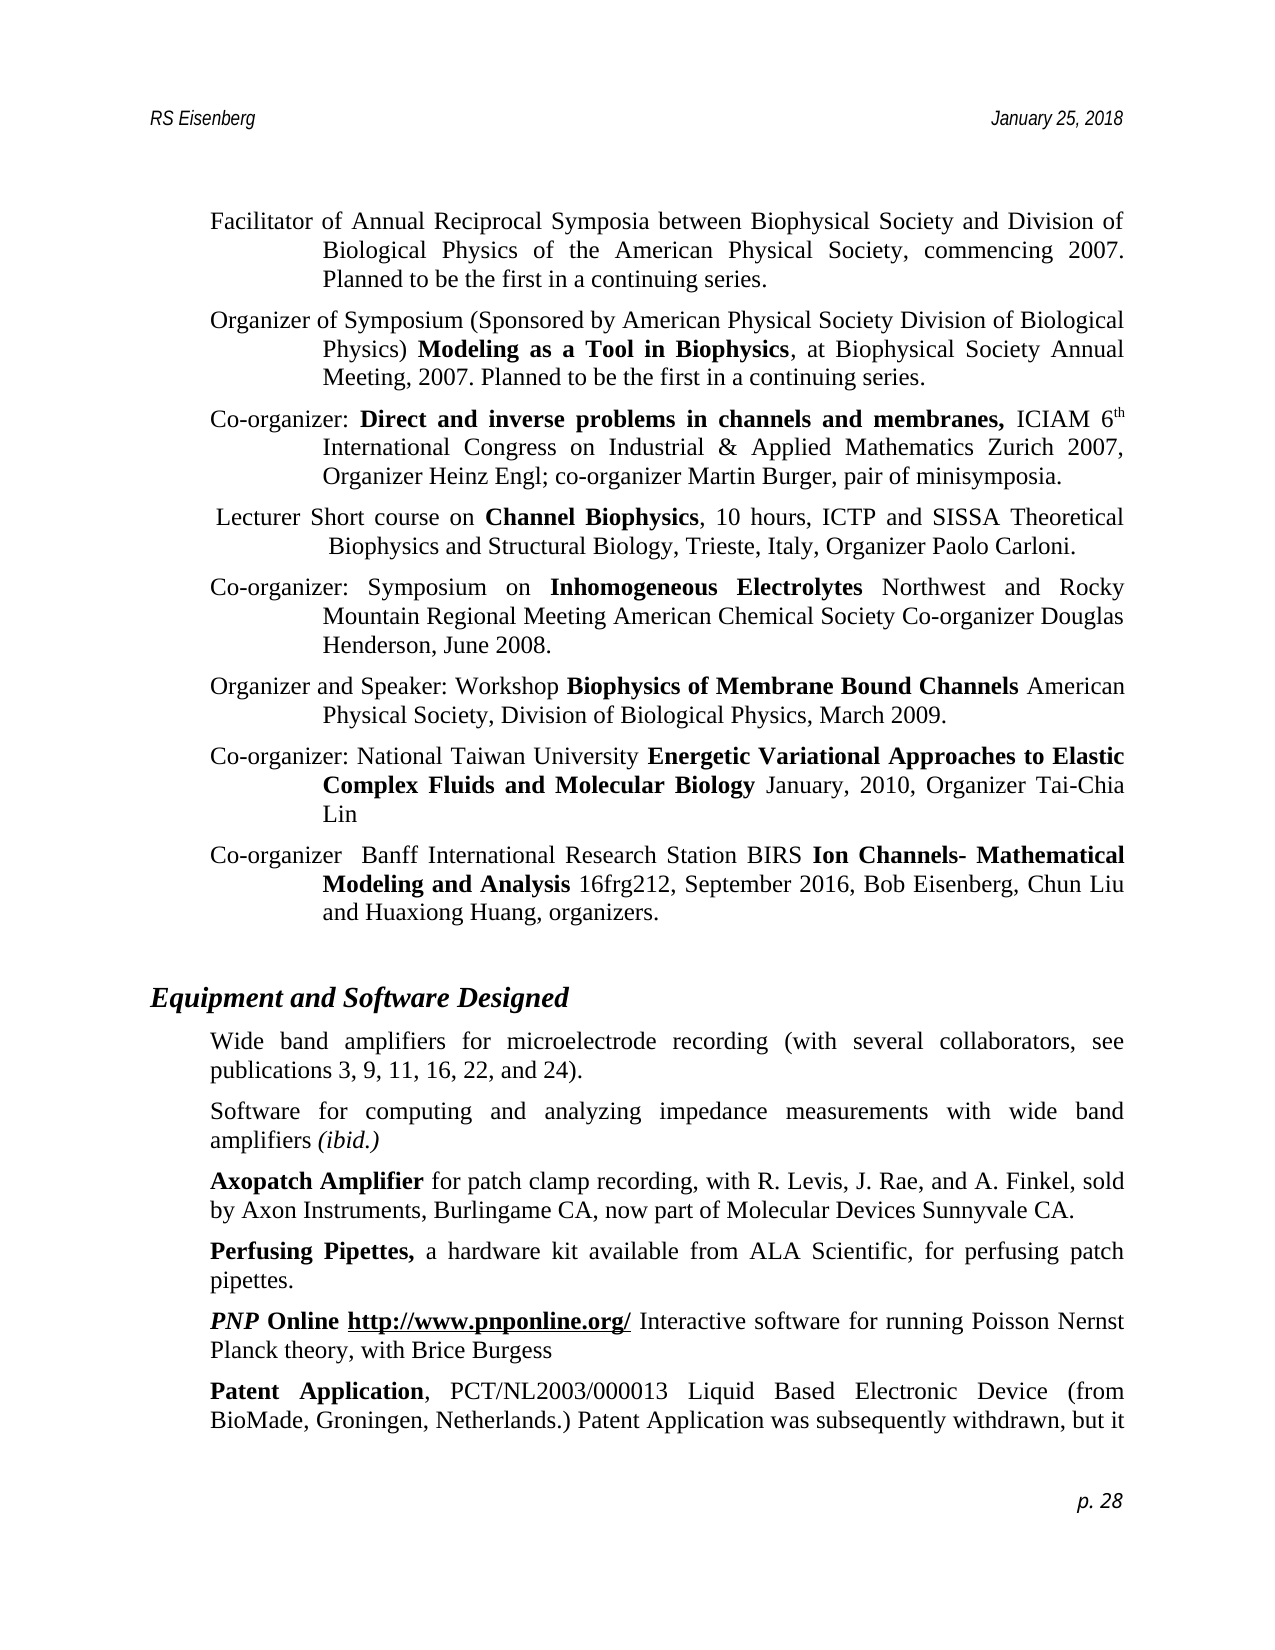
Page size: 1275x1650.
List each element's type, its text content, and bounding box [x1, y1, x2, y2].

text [210, 1376, 1125, 1433]
text Co-organizer: Symposium on Inhomogeneous Electrolytes Northwest and Rocky Mountain Regional Meeting American Chemical Society Co-organizer Douglas Henderson, June 2008. [210, 572, 1125, 659]
text Wide band amplifiers for microelectrode recording (with several collaborators, see publications 3, 9, 11, 16, 22, and 24). [210, 1026, 1125, 1083]
text Equipment and Software Designed [150, 980, 1125, 1013]
text Co-organizer Banff International Research Station BIRS Ion Channels- Mathematical Modeling and Analysis 16frg212, September 2016, Bob Eisenberg, Chun Liu and Huaxiong Huang, organizers. [210, 840, 1125, 926]
text Lecturer Short course on Channel Biophysics, 10 hours, ICTP and SISSA Theoretical Biophysics and Structural Biology, Trieste, Italy, Organizer Paolo Carloni. [216, 502, 1125, 560]
text Co-organizer: National Taiwan University Energetic Variational Approaches to Elastic Complex Fluids and Molecular Biology January, 2010, Organizer Tai-Chia Lin [210, 741, 1125, 827]
text PNP Online http://www.pnponline.org/ Interactive software for running Poisson Nernst Planck theory, with Brice Burgess [210, 1306, 1125, 1363]
text Axopatch Amplifier for patch clamp recording, with R. Levis, J. Rae, and A. Finkel, sold by Axon Instruments, Burlingame CA, now part of Molecular Devices Sunnyvale CA. [210, 1166, 1125, 1223]
text Organizer and Speaker: Workshop Biophysics of Membrane Bound Channels American Physical Society, Division of Biological Physics, March 2009. [210, 671, 1125, 729]
text Software for computing and analyzing impedance measurements with wide band amplifiers (ibid.) [210, 1096, 1125, 1153]
text Facilitator of Annual Reciprocal Symposia between Biophysical Society and Division of Biological Physics of the American Physical Society, commencing 2007. Planned to be the first in a continuing series. [210, 206, 1125, 292]
text Co-organizer: Direct and inverse problems in channels and membranes, ICIAM 6th International Congress on Industrial & Applied Mathematics Zurich 2007, Organizer Heinz Engl; co-organizer Martin Burger, pair of minisymposia. [210, 404, 1125, 490]
text Perfusing Pipettes, a hardware kit available from ALA Scientific, for perfusing patch pipettes. [210, 1236, 1125, 1293]
text Organizer of Symposium (Sponsored by American Physical Society Division of Biological Physics) Modeling as a Tool in Biophysics, at Biophysical Society Annual Meeting, 2007. Planned to be the first in a continuing series. [210, 305, 1125, 391]
